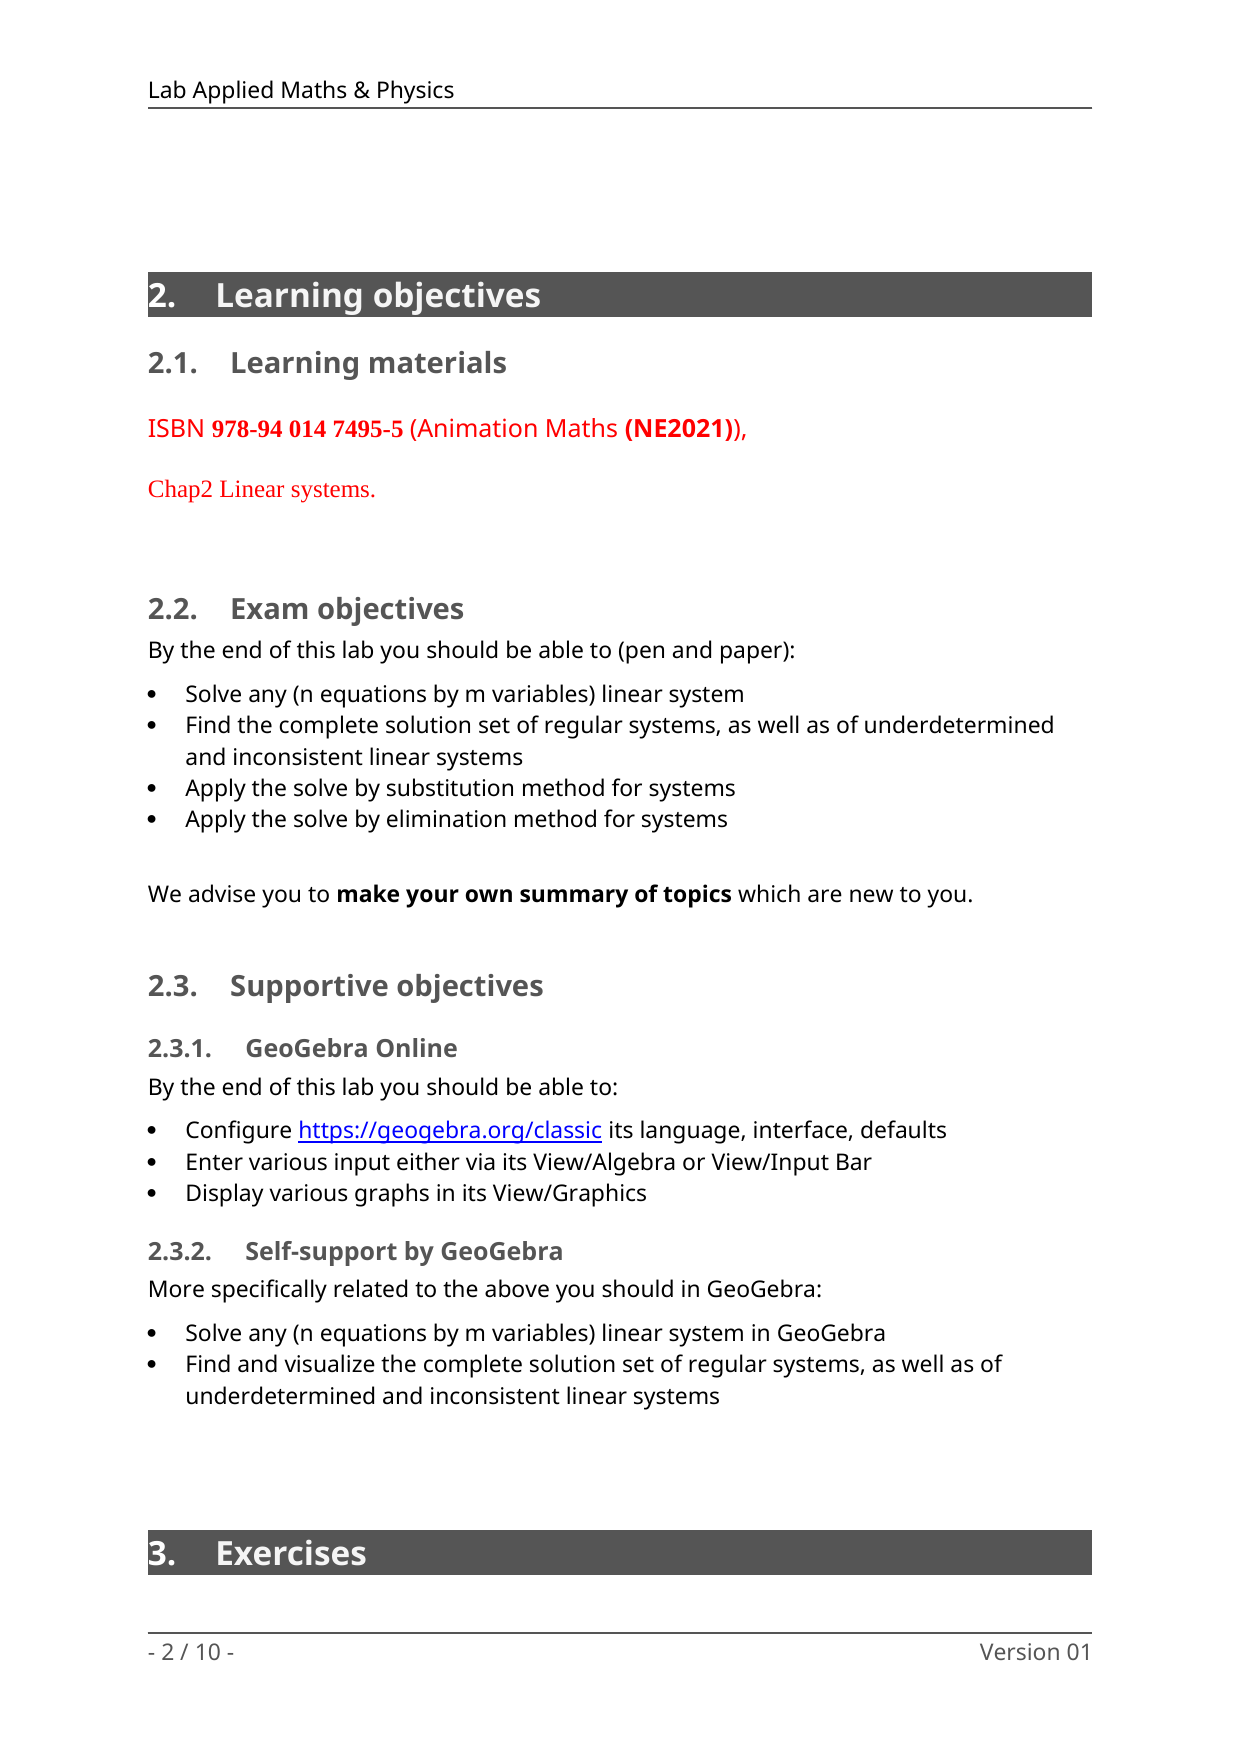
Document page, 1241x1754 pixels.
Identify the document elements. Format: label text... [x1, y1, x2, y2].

list Find the complete solution set of regular systems, as well as of underdetermined and inconsistent linear systems [148, 709, 1092, 772]
text More specifically related to the above you should in GeoGebra: [148, 1273, 1092, 1305]
list Solve any (n equations by m variables) linear system in GeoGebra [148, 1317, 1092, 1348]
subtitle Self-support by GeoGebra [148, 1233, 1092, 1267]
list Apply the solve by elimination method for systems [148, 803, 1092, 834]
subtitle GeoGebra Online [148, 1030, 1092, 1064]
text Chap2 Linear systems. [148, 474, 1092, 503]
list Apply the solve by substitution method for systems [148, 772, 1092, 803]
text By the end of this lab you should be able to: [148, 1071, 1092, 1102]
subtitle Learning materials [148, 342, 1092, 382]
list Find and visualize the complete solution set of regular systems, as well as of underdetermined and inconsistent linear systems [148, 1348, 1092, 1411]
text We advise you to make your own summary of topics which are new to you. [148, 878, 1092, 909]
subtitle Learning objectives [148, 272, 1092, 317]
list Solve any (n equations by m variables) linear system [148, 678, 1092, 709]
text By the end of this lab you should be able to (pen and paper): [148, 634, 1092, 666]
list Configure https://geogebra.org/classic its language, interface, defaults [148, 1114, 1092, 1146]
list Display various graphs in its View/Graphics [148, 1177, 1092, 1208]
text ISBN 978-94 014 7495-5 (Animation Maths (NE2021)), [148, 411, 1092, 445]
subtitle Exercises [148, 1530, 1092, 1575]
subtitle Supportive objectives [148, 966, 1092, 1005]
subtitle Exam objectives [148, 588, 1092, 628]
list Enter various input either via its View/Algebra or View/Input Bar [148, 1146, 1092, 1177]
